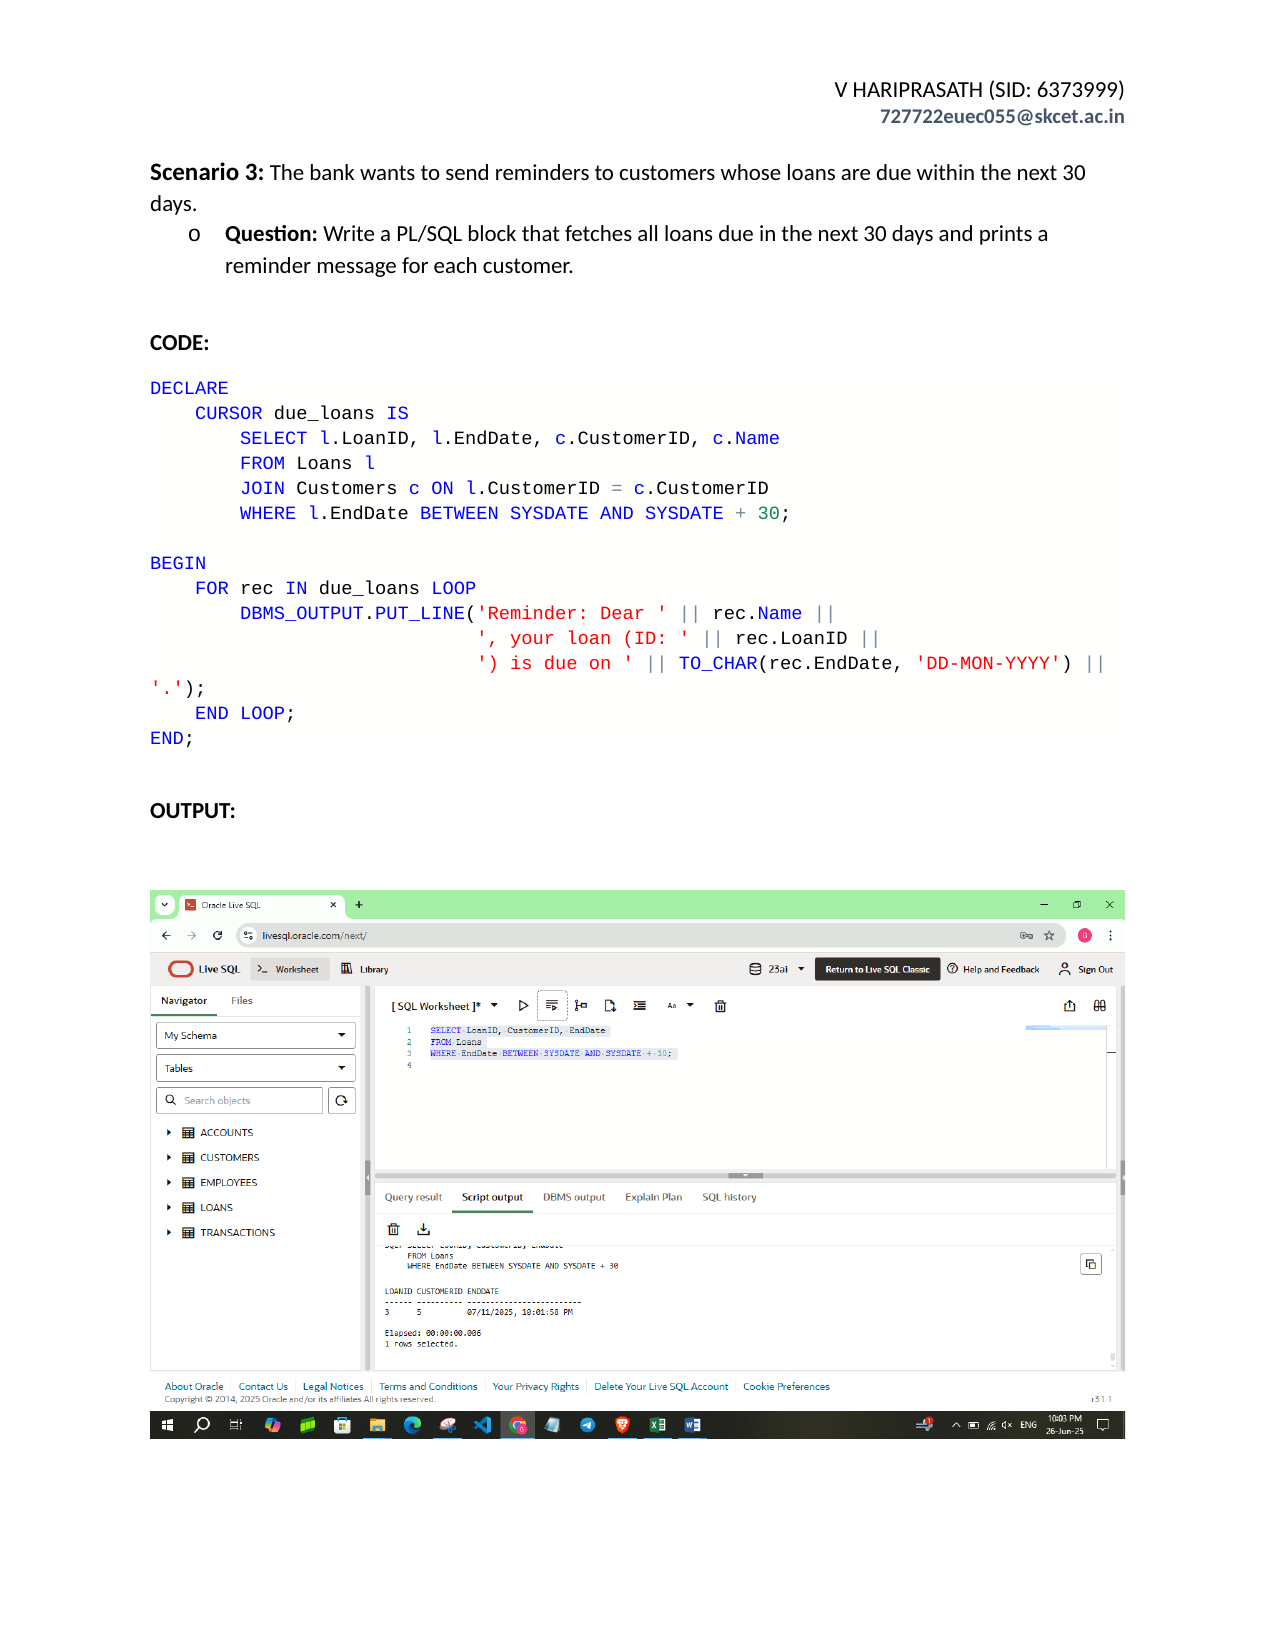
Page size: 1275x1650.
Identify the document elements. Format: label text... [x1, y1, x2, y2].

text JOIN Customers c ON l.CustomerID = c.CustomerID [150, 475, 1125, 500]
list Question: Write a PL/SQL block that fetches all loans due in the next 30 days and prints a reminder message for each customer. [187, 219, 1125, 279]
text FOR rec IN due_loans LOOP [150, 575, 1125, 600]
text END; [150, 725, 1125, 750]
picture [150, 890, 1125, 1439]
text CODE: [150, 328, 1125, 356]
text DBMS_OUTPUT.PUT_LINE('Reminder: Dear ' || rec.Name || [150, 600, 1125, 625]
text CURSOR due_loans IS [150, 400, 1125, 425]
text DECLARE [150, 375, 1125, 400]
text ') is due on ' || TO_CHAR(rec.EndDate, 'DD-MON-YYYY') || '.'); [150, 650, 1125, 700]
text ', your loan (ID: ' || rec.LoanID || [150, 625, 1125, 650]
text SELECT l.LoanID, l.EndDate, c.CustomerID, c.Name [150, 425, 1125, 450]
text OUTPUT: [150, 797, 1125, 824]
text END LOOP; [150, 700, 1125, 725]
text WHERE l.EndDate BETWEEN SYSDATE AND SYSDATE + 30; [150, 500, 1125, 525]
text FROM Loans l [150, 450, 1125, 475]
text BEGIN [150, 550, 1125, 575]
text Scenario 3: The bank wants to send reminders to customers whose loans are due within the next 30 days. [150, 156, 1125, 217]
